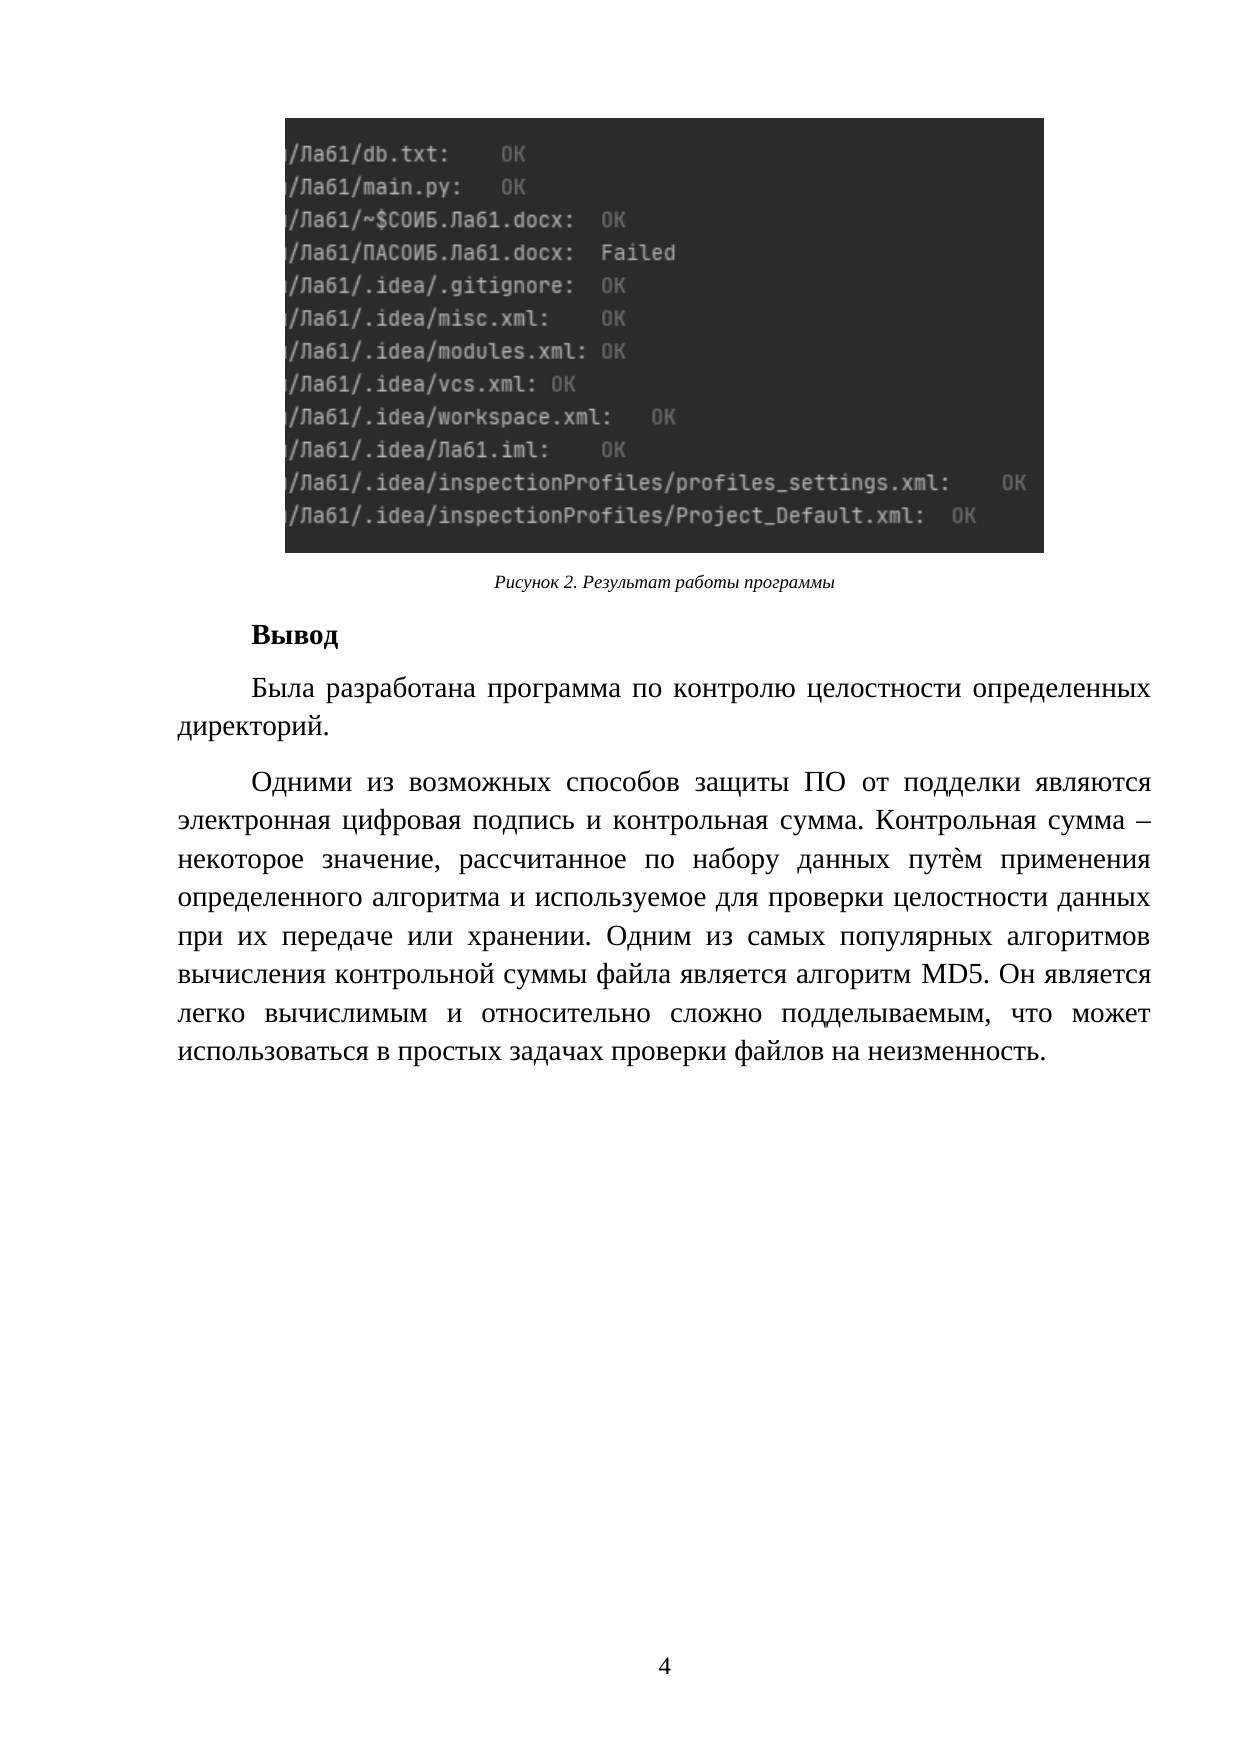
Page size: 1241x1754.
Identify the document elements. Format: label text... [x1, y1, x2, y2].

text Была разработана программа по контролю целостности определенных директорий. [177, 670, 1152, 742]
text Одними из возможных способов защиты ПО от подделки являются электронная цифровая подпись и контрольная сумма. Контрольная сумма – некоторое значение, рассчитанное по набору данных путѐм применения определенного алгоритма и используемое для проверки целостности данных при их передаче или хранении. Одним из самых популярных алгоритмов вычисления контрольной суммы файла является алгоритм MD5. Он является легко вычислимым и относительно сложно подделываемым, что может использоваться в простых задачах проверки файлов на неизменность. [177, 764, 1152, 1067]
text Рисунок 2. Результат работы программы [177, 571, 1152, 592]
picture [285, 118, 1044, 553]
text Вывод [177, 617, 1152, 651]
